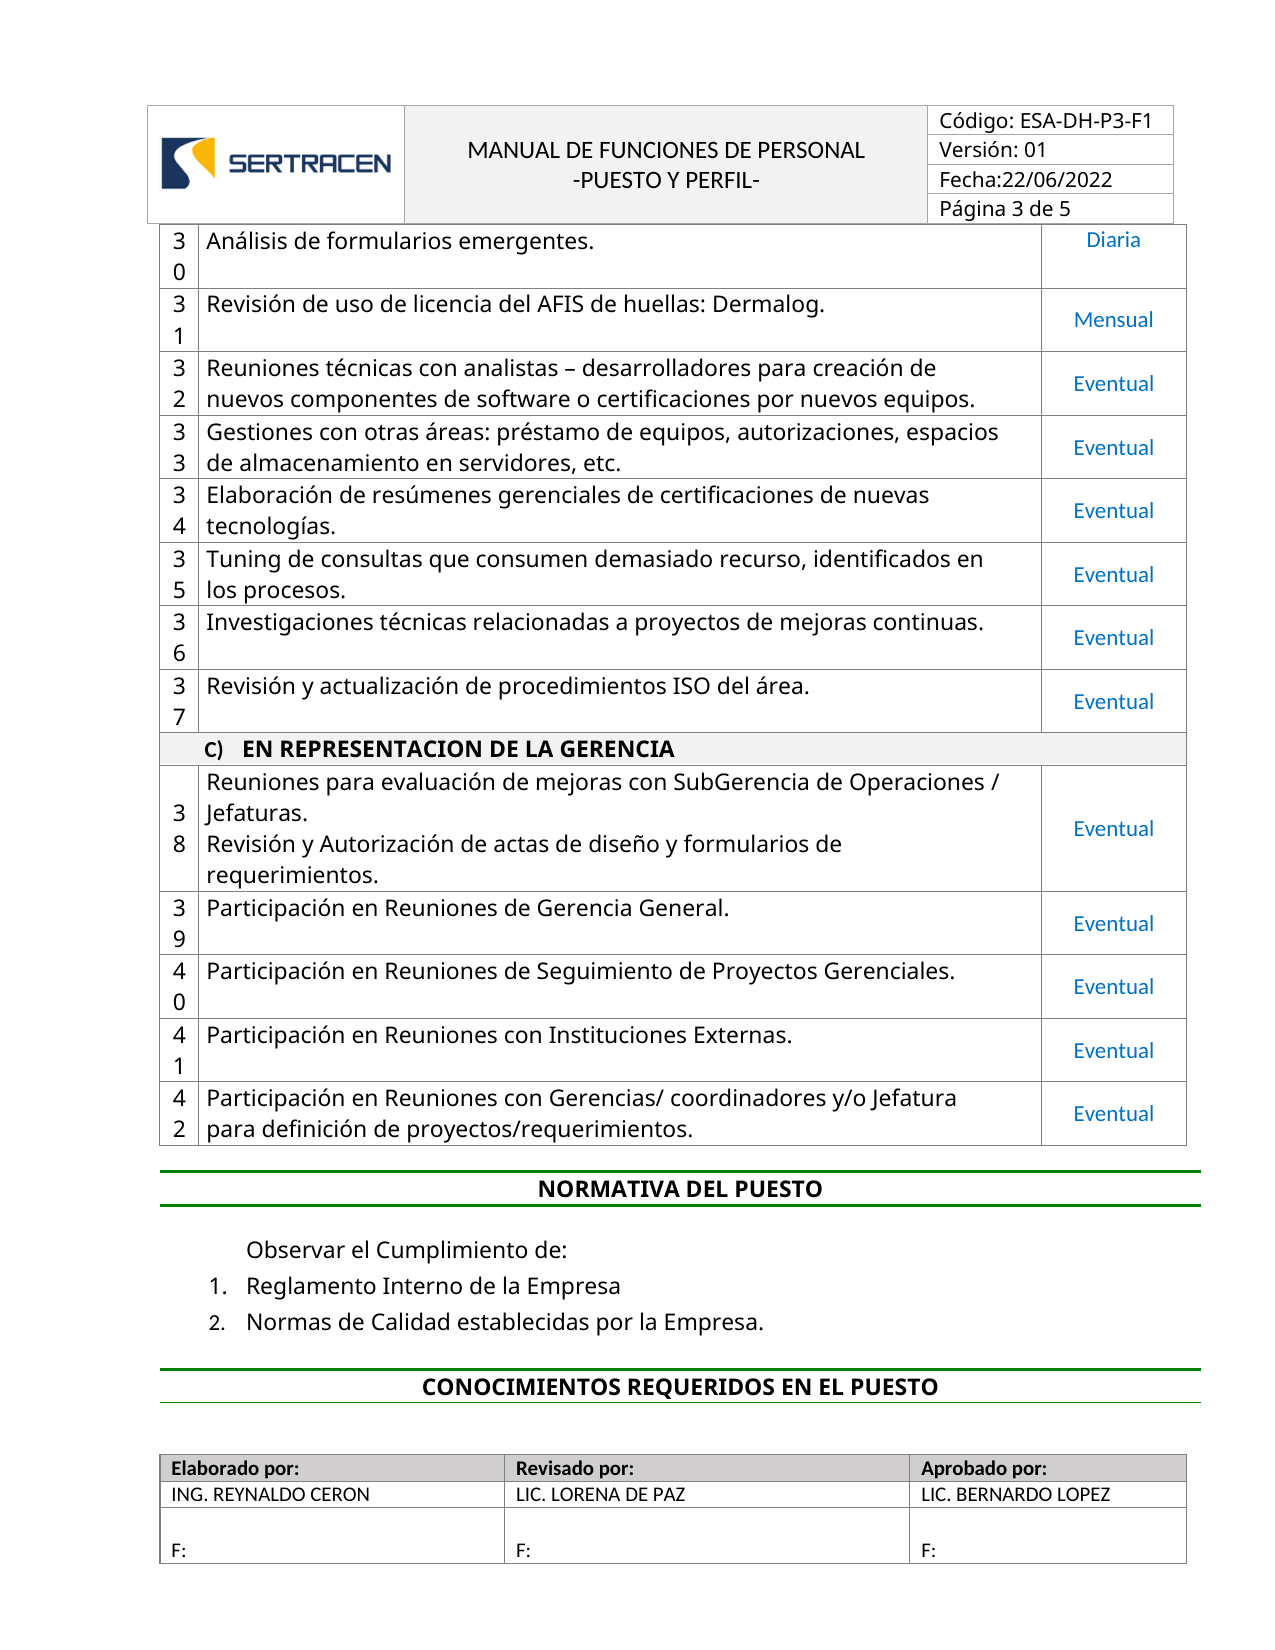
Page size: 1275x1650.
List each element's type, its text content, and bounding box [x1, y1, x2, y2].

table_cell Eventual [1042, 955, 1186, 1018]
table_cell Reuniones técnicas con analistas – desarrolladores para creación de nuevos componentes de software o certificaciones por nuevos equipos. [199, 352, 1041, 414]
table_cell Eventual [1042, 543, 1186, 605]
table_cell 36 [160, 606, 198, 669]
table_cell 42 [160, 1082, 198, 1145]
table_cell Revisión de uso de licencia del AFIS de huellas: Dermalog. [199, 289, 1041, 351]
picture [159, 136, 393, 192]
table_cell Participación en Reuniones con Gerencias/ coordinadores y/o Jefatura para definición de proyectos/requerimientos. [199, 1082, 1041, 1145]
table_cell 40 [160, 955, 198, 1018]
table_header NORMATIVA DEL PUESTO [160, 1173, 1201, 1204]
table_cell Participación en Reuniones de Seguimiento de Proyectos Gerenciales. [199, 955, 1041, 1018]
table_cell Análisis de formularios emergentes. [199, 225, 1041, 287]
table_cell 31 [160, 289, 198, 351]
table_cell Participación en Reuniones con Instituciones Externas. [199, 1019, 1041, 1081]
table_cell Eventual [1042, 479, 1186, 542]
table_cell 39 [160, 892, 198, 954]
table_cell Gestiones con otras áreas: préstamo de equipos, autorizaciones, espacios de almacenamiento en servidores, etc. [199, 416, 1041, 478]
table_cell Participación en Reuniones de Gerencia General. [199, 892, 1041, 954]
table_cell 37 [160, 670, 198, 732]
table_cell Revisión y actualización de procedimientos ISO del área. [199, 670, 1041, 732]
table_cell Eventual [1042, 606, 1186, 669]
table_cell 41 [160, 1019, 198, 1081]
table_cell Eventual [1042, 892, 1186, 954]
table_header Observar el Cumplimiento de: Reglamento Interno de la Empresa Normas de Calidad establecidas por la Empresa. [160, 1234, 1187, 1341]
table_cell 33 [160, 416, 198, 478]
table_cell 34 [160, 479, 198, 542]
table_cell Diaria [1042, 225, 1186, 287]
table_cell EN REPRESENTACION DE LA GERENCIA [160, 733, 1186, 764]
table_cell Eventual [1042, 1082, 1186, 1145]
table_cell Eventual [1042, 352, 1186, 414]
table_cell Elaboración de resúmenes gerenciales de certificaciones de nuevas tecnologías. [199, 479, 1041, 542]
table_cell Eventual [1042, 416, 1186, 478]
table_cell Tuning de consultas que consumen demasiado recurso, identificados en los procesos. [199, 543, 1041, 605]
table_cell 35 [160, 543, 198, 605]
table_cell Mensual [1042, 289, 1186, 351]
table_cell 32 [160, 352, 198, 414]
table_header CONOCIMIENTOS REQUERIDOS EN EL PUESTO [160, 1371, 1201, 1402]
table_cell Investigaciones técnicas relacionadas a proyectos de mejoras continuas. [199, 606, 1041, 669]
table_cell 30 [160, 225, 198, 287]
table_cell 38 [160, 766, 198, 891]
table_cell Eventual [1042, 670, 1186, 732]
table_cell Eventual [1042, 1019, 1186, 1081]
table_cell Eventual [1042, 766, 1186, 891]
table_cell Reuniones para evaluación de mejoras con SubGerencia de Operaciones / Jefaturas. Revisión y Autorización de actas de diseño y formularios de requerimientos. [199, 766, 1041, 891]
